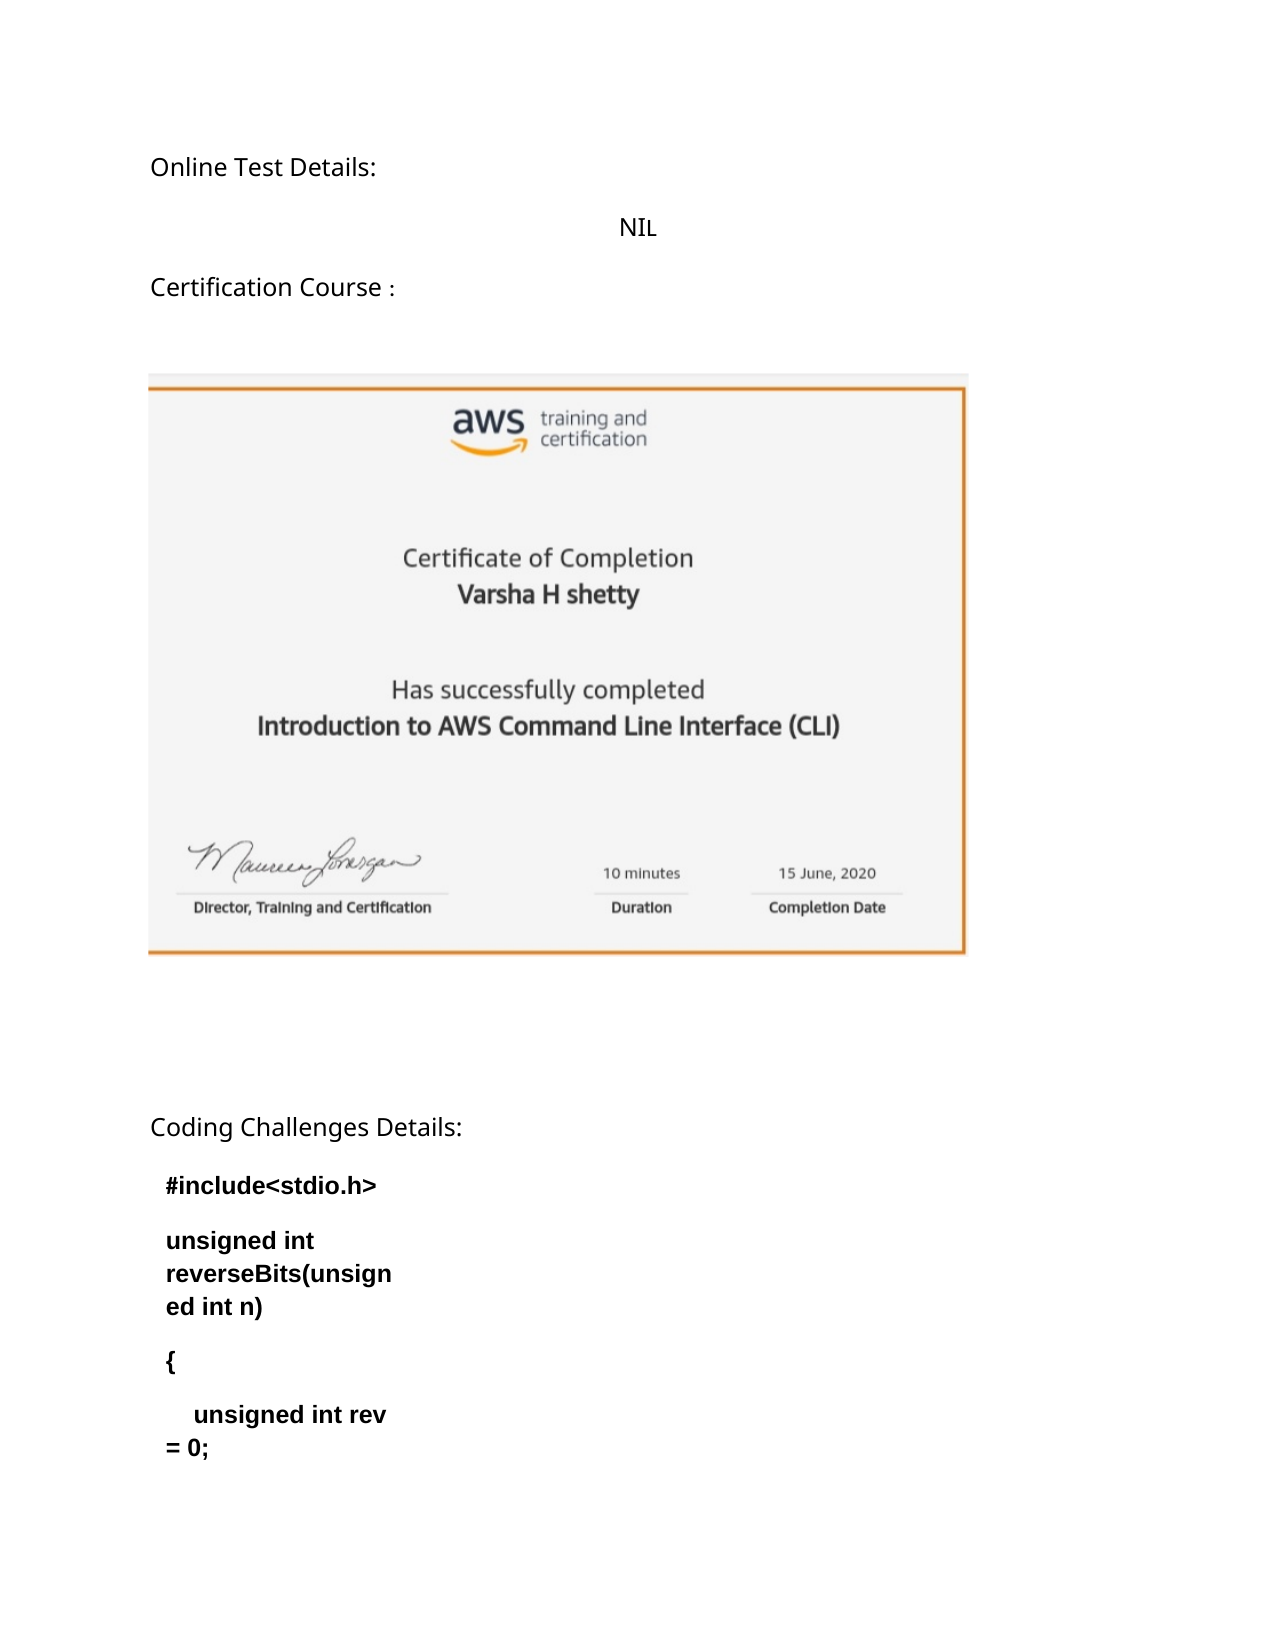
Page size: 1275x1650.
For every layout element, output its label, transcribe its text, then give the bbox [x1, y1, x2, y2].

text Coding Challenges Details: [150, 1110, 1125, 1144]
text NIL [150, 210, 1125, 244]
text Online Test Details: [150, 150, 1125, 184]
text Certification Course : [150, 270, 1125, 304]
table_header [150, 1170, 417, 1486]
picture [148, 373, 969, 957]
